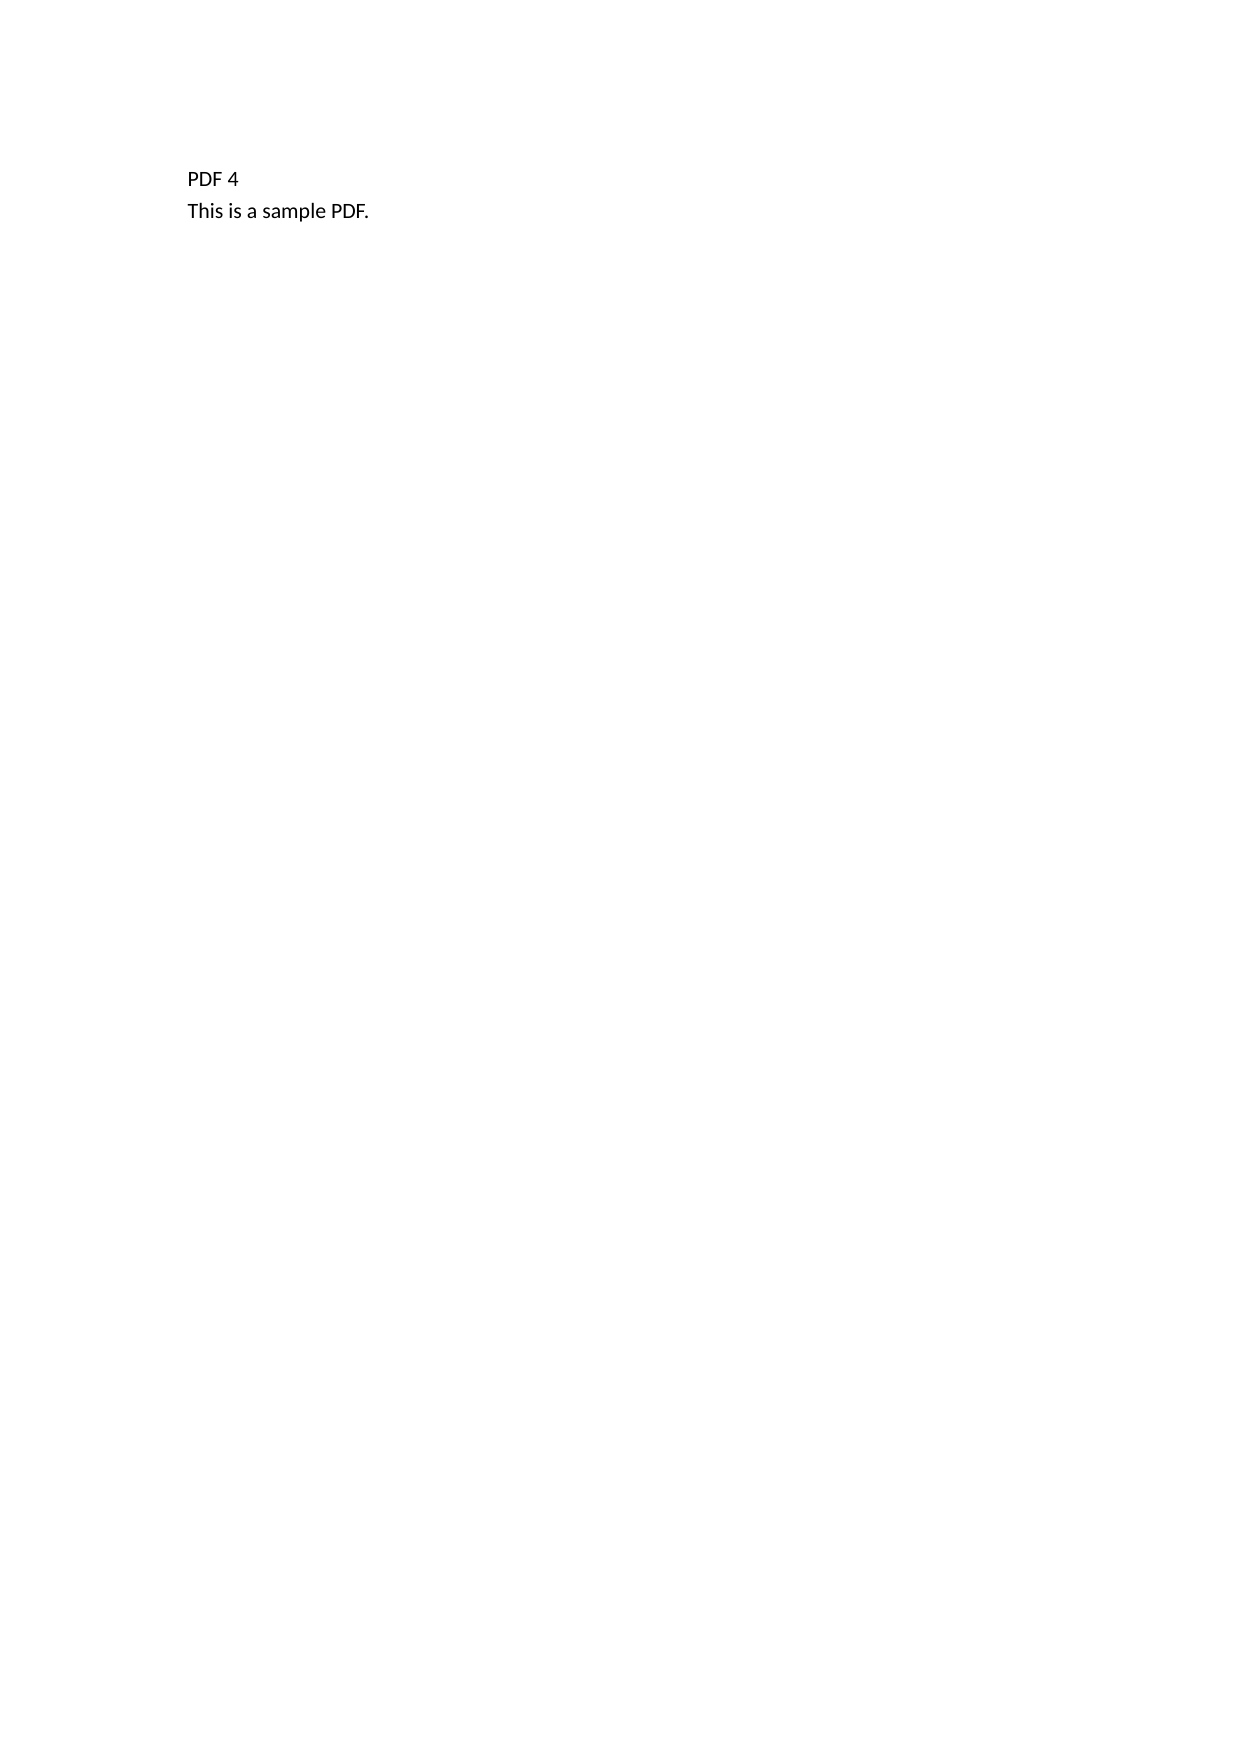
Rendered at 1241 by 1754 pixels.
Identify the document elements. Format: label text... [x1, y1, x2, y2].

text This is a sample PDF. [187, 194, 1053, 227]
text PDF 4 [187, 162, 1053, 194]
